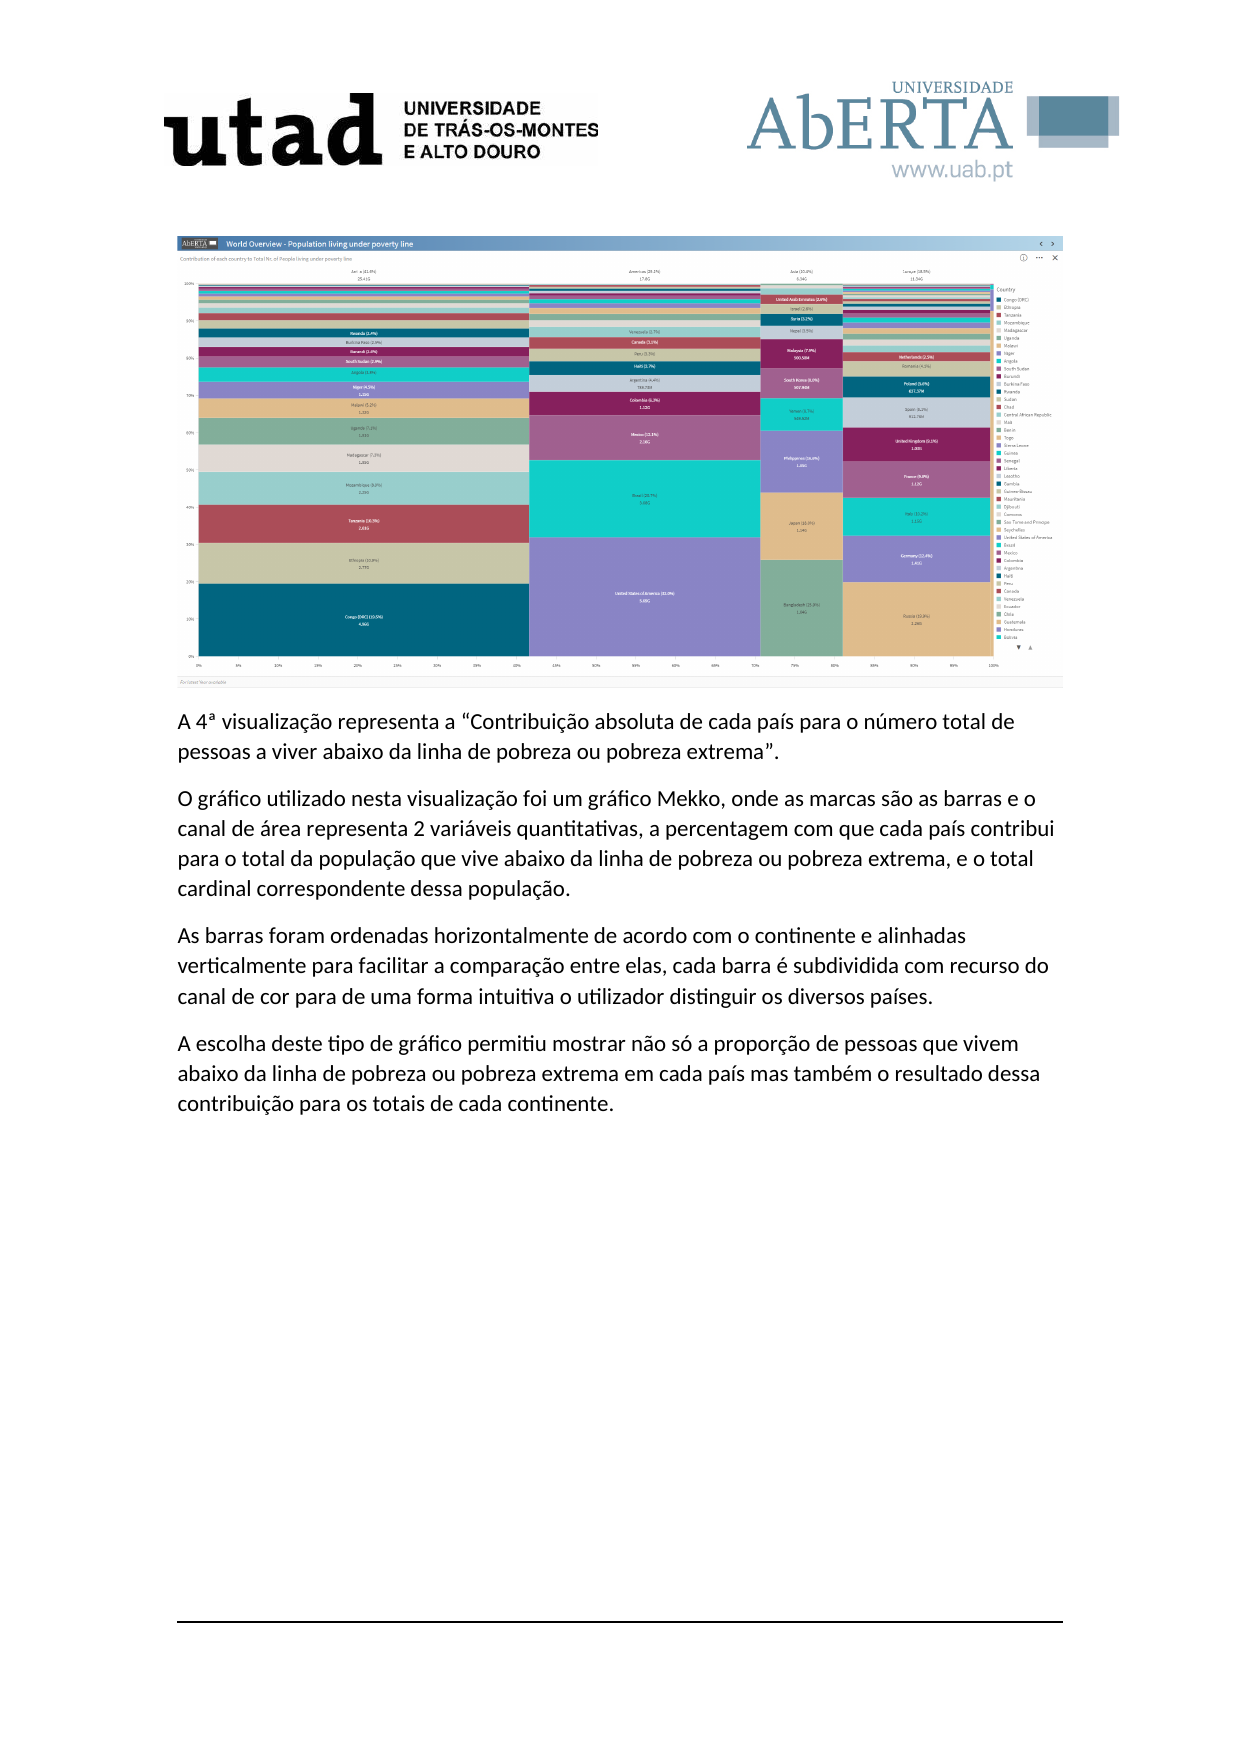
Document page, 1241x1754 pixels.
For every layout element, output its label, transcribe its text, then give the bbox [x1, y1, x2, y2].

text A escolha deste tipo de gráfico permitiu mostrar não só a proporção de pessoas que vivem abaixo da linha de pobreza ou pobreza extrema em cada país mas também o resultado dessa contribuição para os totais de cada continente. [177, 1029, 1063, 1117]
text As barras foram ordenadas horizontalmente de acordo com o continente e alinhadas verticalmente para facilitar a comparação entre elas, cada barra é subdividida com recurso do canal de cor para de uma forma intuitiva o utilizador distinguir os diversos países. [177, 921, 1063, 1010]
picture [164, 93, 598, 166]
picture [745, 80, 1120, 182]
text O gráfico utilizado nesta visualização foi um gráfico Mekko, onde as marcas são as barras e o canal de área representa 2 variáveis quantitativas, a percentagem com que cada país contribui para o total da população que vive abaixo da linha de pobreza ou pobreza extrema, e o total cardinal correspondente dessa população. [177, 784, 1063, 903]
picture [177, 236, 1063, 688]
text A 4ª visualização representa a “Contribuição absoluta de cada país para o número total de pessoas a viver abaixo da linha de pobreza ou pobreza extrema”. [177, 707, 1063, 765]
